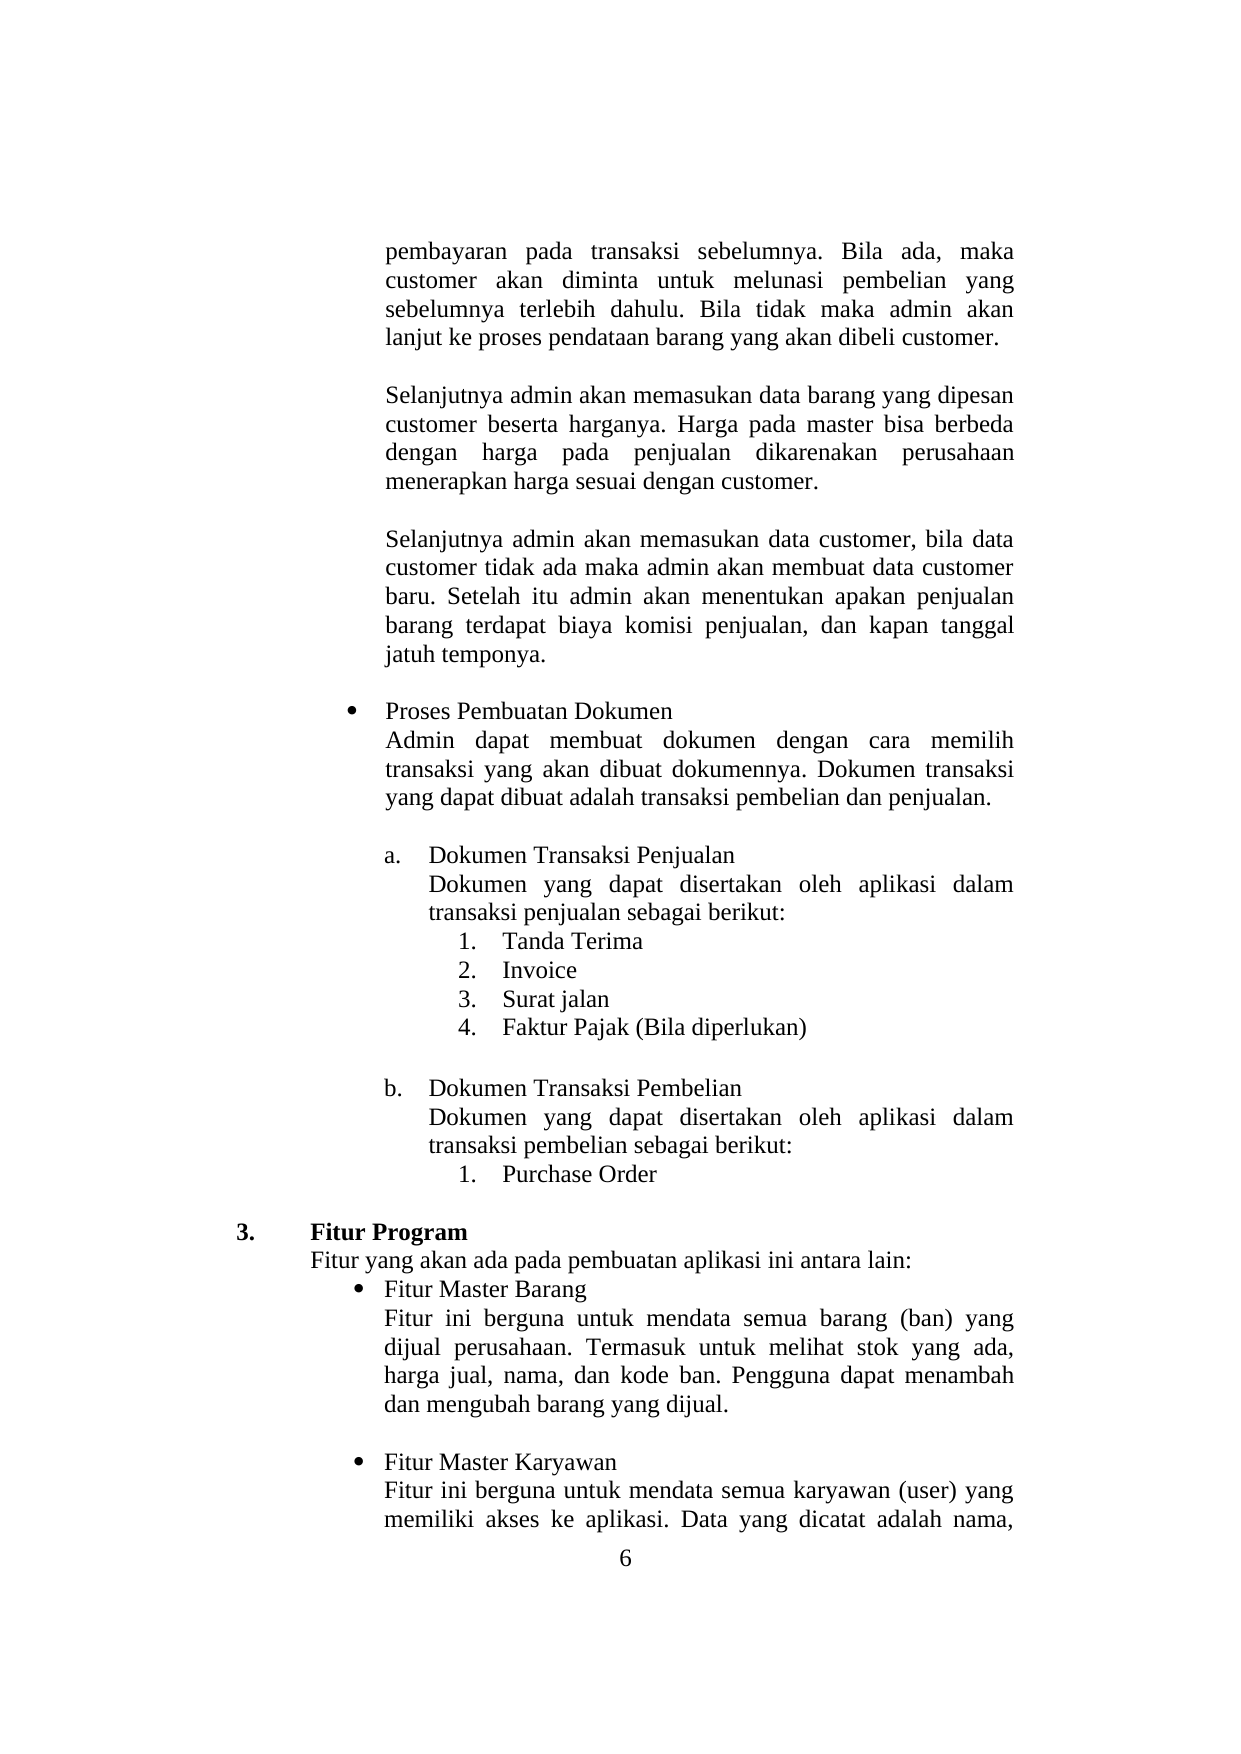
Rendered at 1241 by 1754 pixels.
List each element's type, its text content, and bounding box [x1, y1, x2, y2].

list Faktur Pajak (Bila diperlukan) [458, 1012, 1014, 1041]
list Fitur Master Barang [354, 1274, 1014, 1303]
list Selanjutnya admin akan memasukan data barang yang dipesan customer beserta harganya. Harga pada master bisa berbeda dengan harga pada penjualan dikarenakan perusahaan menerapkan harga sesuai dengan customer. [385, 380, 1014, 495]
list Fitur Master Karyawan [354, 1447, 1014, 1476]
list Dokumen yang dapat disertakan oleh aplikasi dalam transaksi penjualan sebagai berikut: [428, 869, 1014, 926]
list Surat jalan [458, 984, 1014, 1012]
list Selanjutnya admin akan memasukan data customer, bila data customer tidak ada maka admin akan membuat data customer baru. Setelah itu admin akan menentukan apakan penjualan barang terdapat biaya komisi penjualan, dan kapan tanggal jatuh temponya. [385, 524, 1014, 667]
list Dokumen Transaksi Penjualan [384, 840, 1014, 869]
list Fitur Program [236, 1217, 1014, 1246]
list Invoice [458, 955, 1014, 984]
list Purchase Order [458, 1159, 1014, 1188]
list Dokumen yang dapat disertakan oleh aplikasi dalam transaksi pembelian sebagai berikut: [428, 1102, 1014, 1159]
list Fitur yang akan ada pada pembuatan aplikasi ini antara lain: [310, 1246, 1014, 1274]
list Tanda Terima [458, 926, 1014, 955]
list Dokumen Transaksi Pembelian [384, 1073, 1014, 1102]
list Admin dapat membuat dokumen dengan cara memilih transaksi yang akan dibuat dokumennya. Dokumen transaksi yang dapat dibuat adalah transaksi pembelian dan penjualan. [385, 725, 1014, 811]
list Proses Pembuatan Dokumen [348, 696, 1014, 725]
